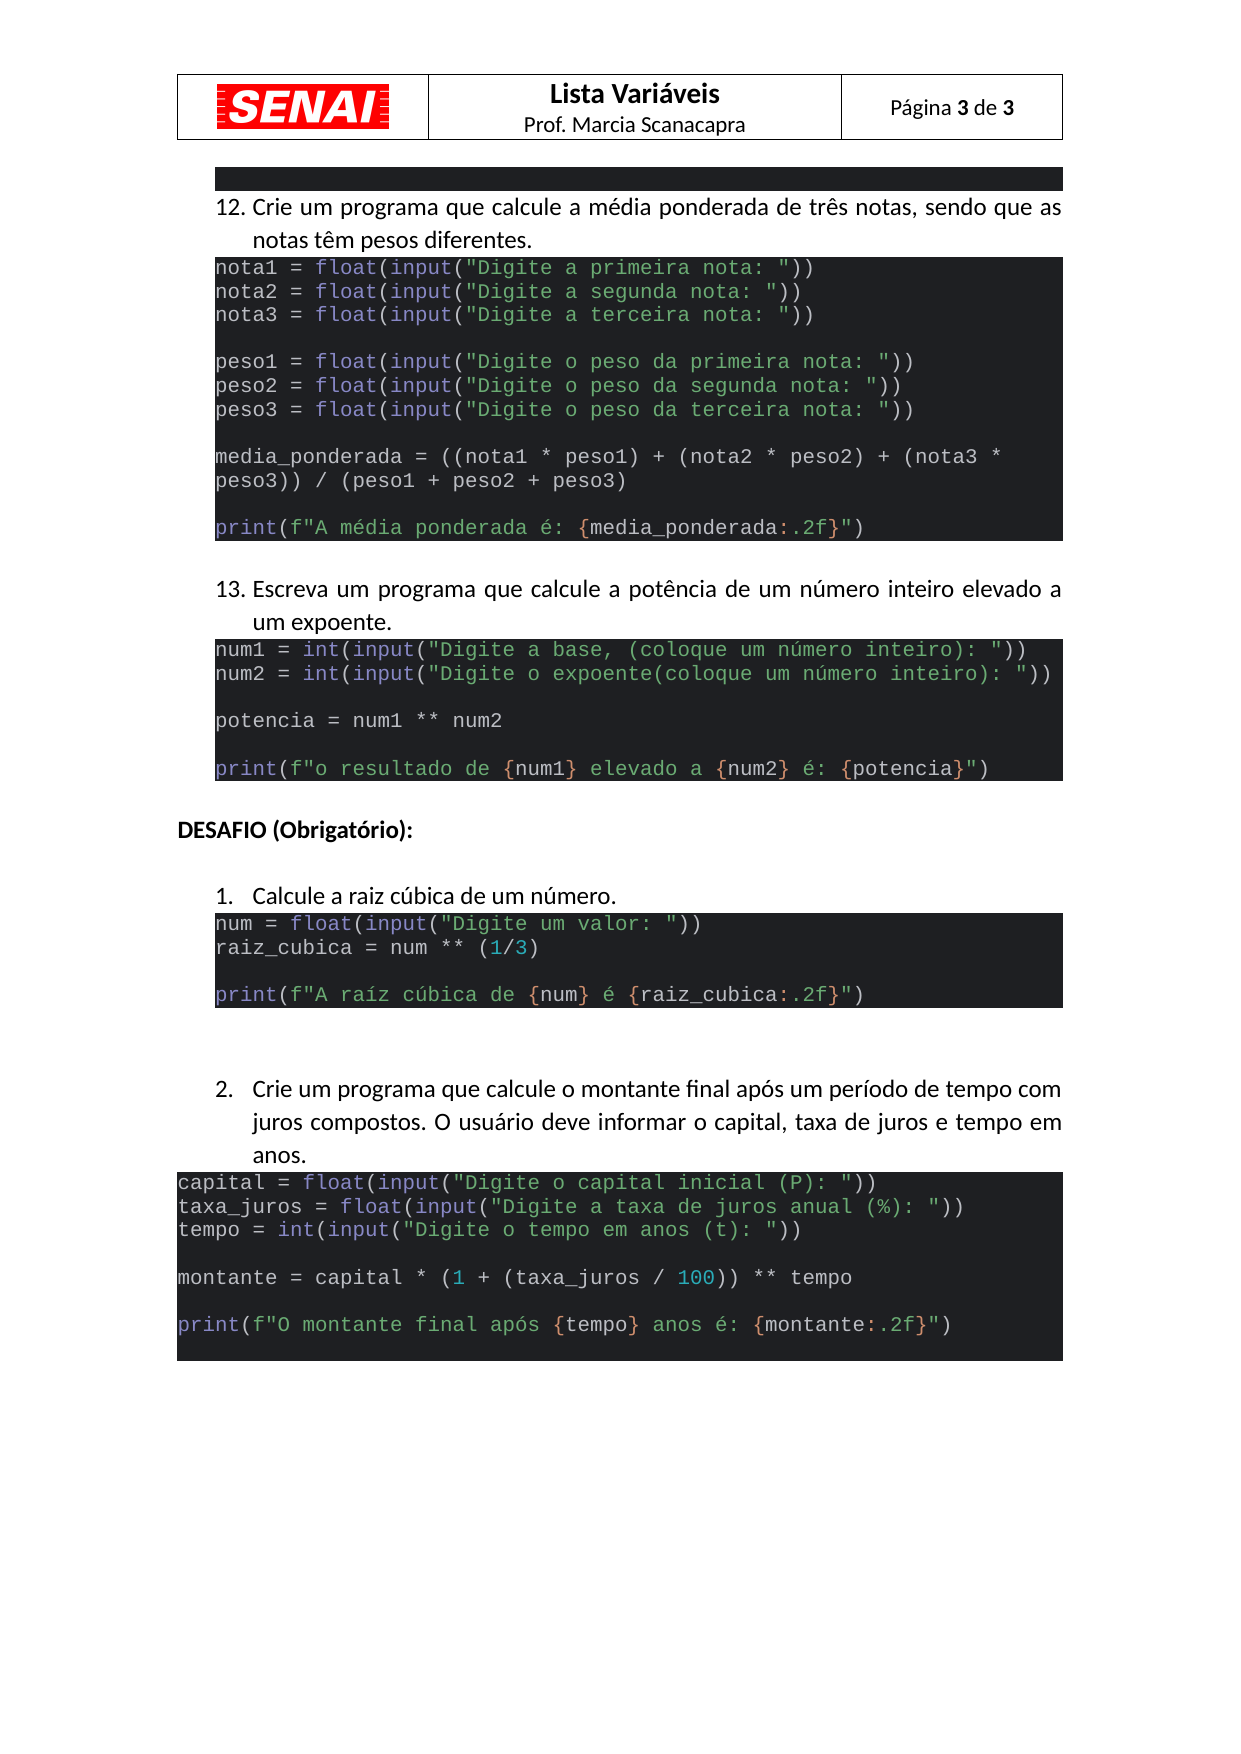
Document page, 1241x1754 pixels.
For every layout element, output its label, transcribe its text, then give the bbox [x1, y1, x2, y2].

text num = float(input("Digite um valor: ")) raiz_cubica = num ** (1/3) print(f"A raíz cúbica de {num} é {raiz_cubica:.2f}") [215, 913, 1063, 1008]
list Calcule a raiz cúbica de um número. [215, 880, 1063, 911]
text num1 = int(input("Digite a base, (coloque um número inteiro): ")) num2 = int(input("Digite o expoente(coloque um número inteiro): ")) potencia = num1 ** num2 print(f"o resultado de {num1} elevado a {num2} é: {potencia}") [215, 639, 1063, 781]
list Escreva um programa que calcule a potência de um número inteiro elevado a um expoente. [215, 574, 1063, 637]
text nota1 = float(input("Digite a primeira nota: ")) nota2 = float(input("Digite a segunda nota: ")) nota3 = float(input("Digite a terceira nota: ")) peso1 = float(input("Digite o peso da primeira nota: ")) peso2 = float(input("Digite o peso da segunda nota: ")) peso3 = float(input("Digite o peso da terceira nota: ")) media_ponderada = ((nota1 * peso1) + (nota2 * peso2) + (nota3 * peso3)) / (peso1 + peso2 + peso3) print(f"A média ponderada é: {media_ponderada:.2f}") [215, 257, 1063, 541]
picture [217, 84, 389, 129]
text DESAFIO (Obrigatório): [177, 814, 1063, 845]
text capital = float(input("Digite o capital inicial (P): ")) taxa_juros = float(input("Digite a taxa de juros anual (%): ")) tempo = int(input("Digite o tempo em anos (t): ")) montante = capital * (1 + (taxa_juros / 100)) ** tempo print(f"O montante final após {tempo} anos é: {montante:.2f}") [177, 1172, 1063, 1338]
list Crie um programa que calcule a média ponderada de três notas, sendo que as notas têm pesos diferentes. [215, 191, 1063, 254]
list Crie um programa que calcule o montante final após um período de tempo com juros compostos. O usuário deve informar o capital, taxa de juros e tempo em anos. [215, 1073, 1063, 1170]
